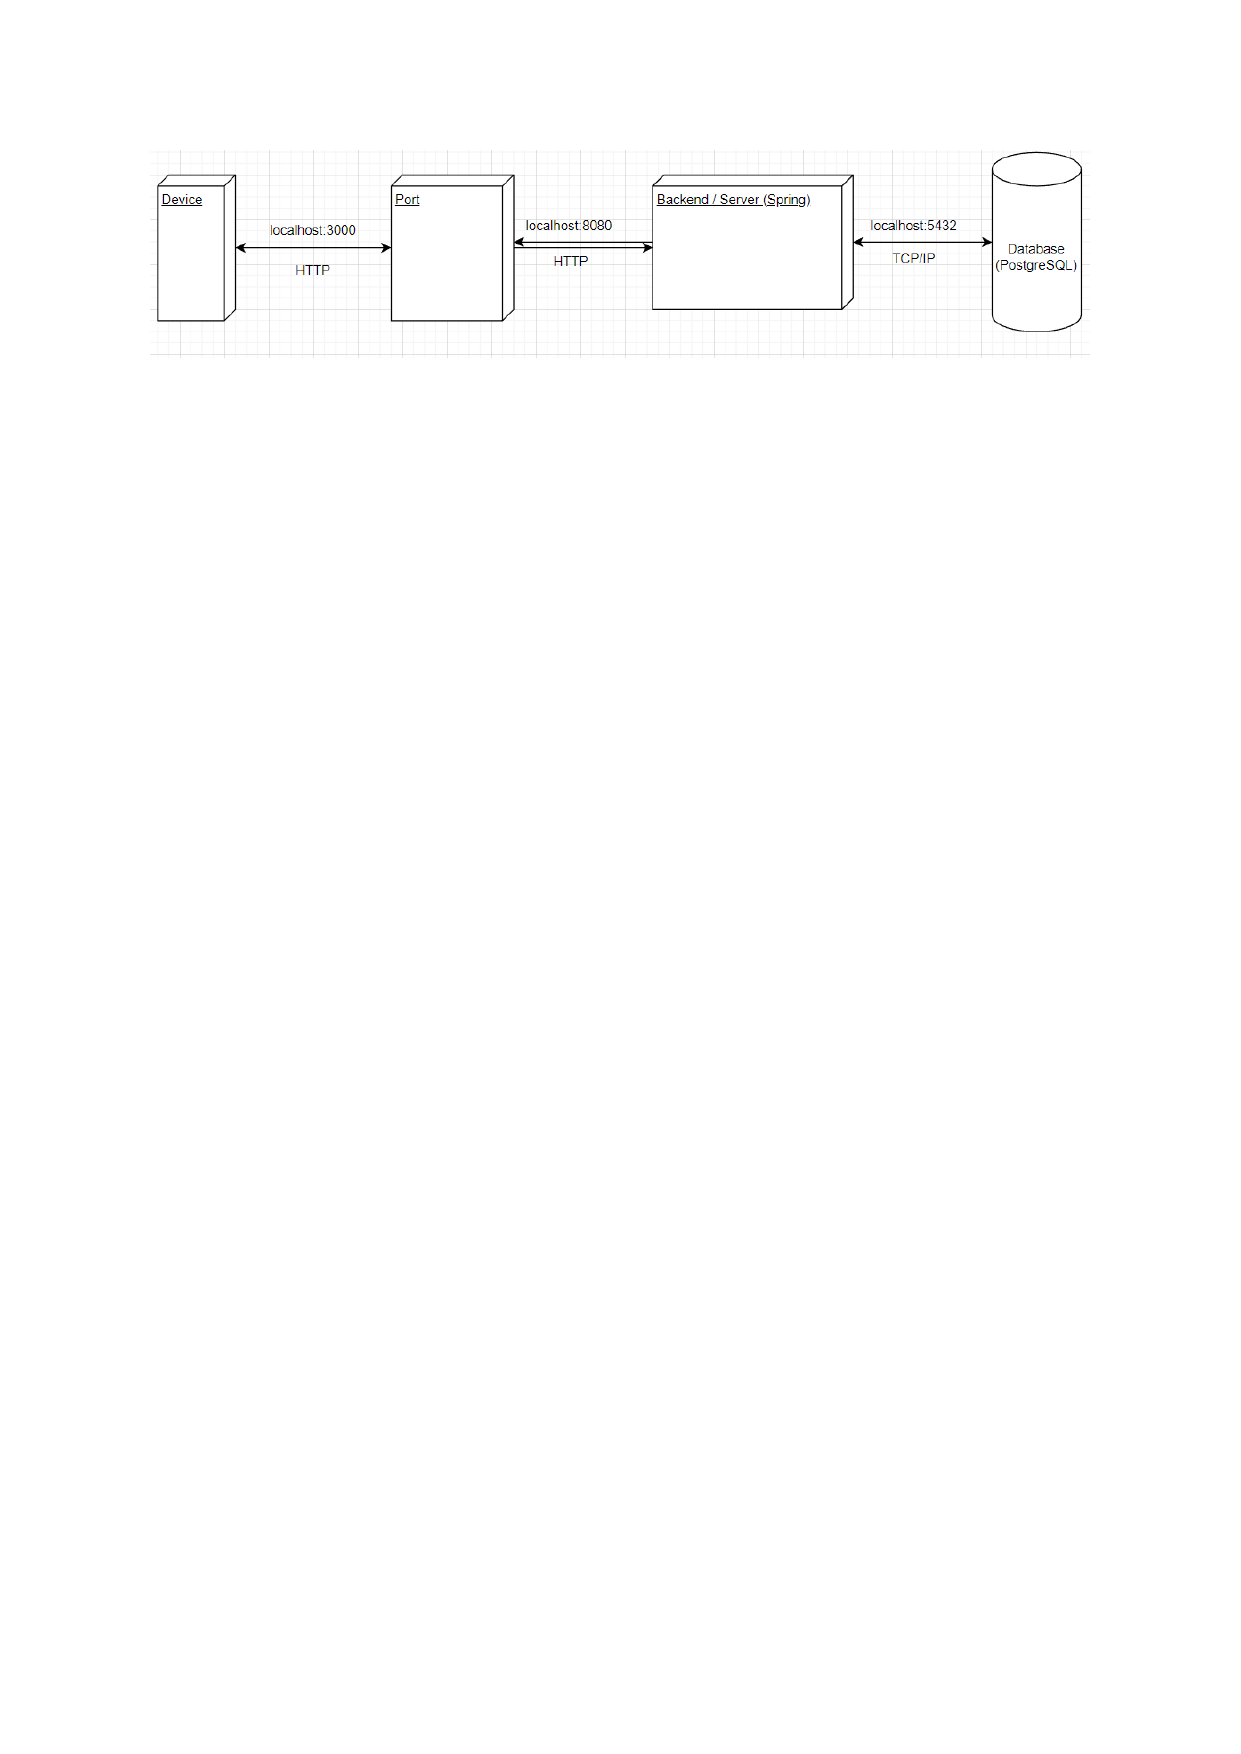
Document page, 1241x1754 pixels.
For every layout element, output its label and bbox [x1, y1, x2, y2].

picture [150, 150, 1091, 358]
